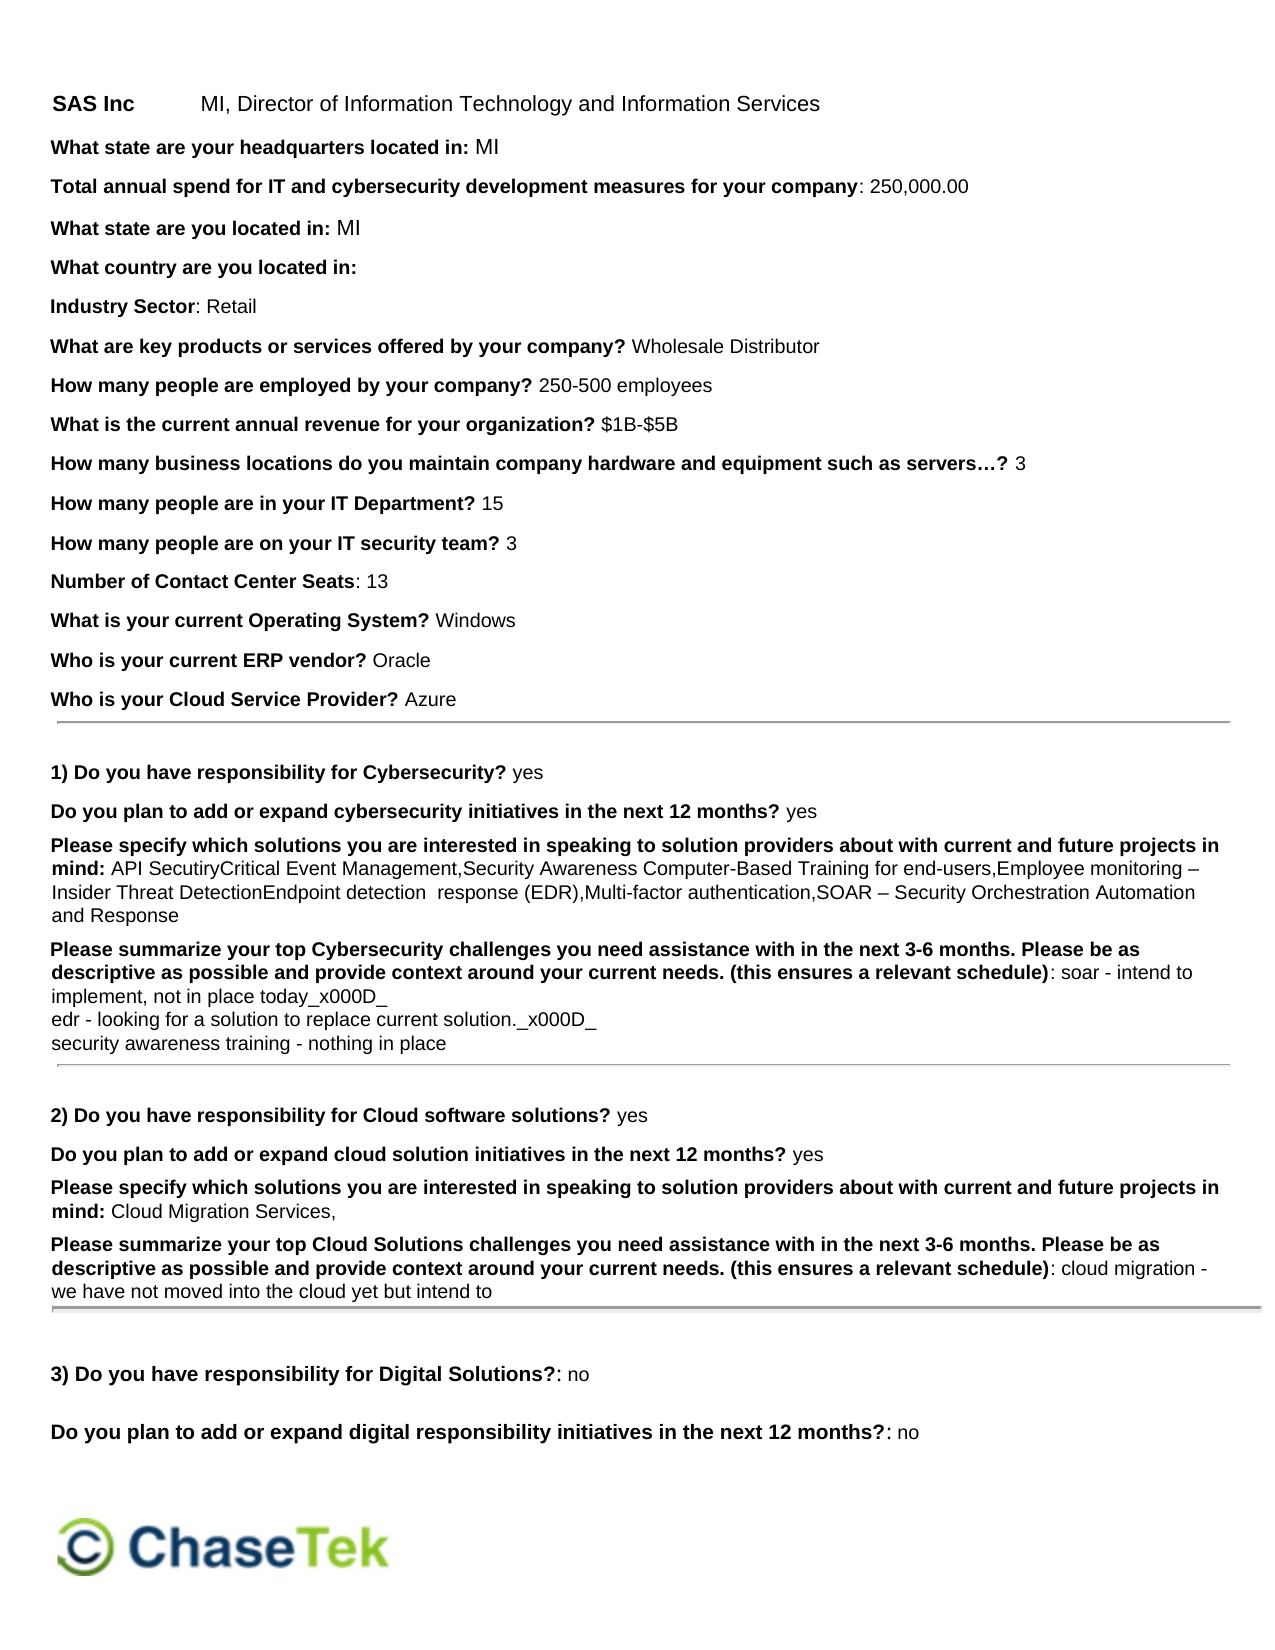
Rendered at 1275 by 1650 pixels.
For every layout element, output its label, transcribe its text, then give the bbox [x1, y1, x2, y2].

text How many business locations do you maintain company hardware and equipment such as servers…? 3 [50, 452, 1222, 474]
text Number of Contact Center Seats: 13 [50, 570, 1222, 593]
text What is your current Operating System? Windows [50, 609, 1222, 632]
list Do you have responsibility for Cybersecurity? yes [50, 761, 1222, 784]
text What is the current annual revenue for your organization? $1B-$5B [50, 413, 1222, 436]
text What state are your headquarters located in: MI [50, 133, 1222, 159]
text Please specify which solutions you are interested in speaking to solution providers about with current and future projects in mind: API SecutiryCritical Event Management,Security Awareness Computer-Based Training for end-users,Employee monitoring – Insider Threat DetectionEndpoint detection response (EDR),Multi-factor authentication,SOAR – Security Orchestration Automation and Response [50, 833, 1222, 927]
text How many people are in your IT Department? 15 [50, 492, 1222, 515]
text What state are you located in: MI [50, 214, 1222, 240]
text 3) Do you have responsibility for Digital Solutions?: no [50, 1359, 1231, 1388]
picture [39, 1508, 395, 1582]
text What country are you located in: [50, 256, 1222, 279]
text Do you plan to add or expand digital responsibility initiatives in the next 12 months?: no [50, 1417, 1231, 1445]
text Who is your current ERP vendor? Oracle [50, 649, 1222, 672]
list Do you have responsibility for Cloud software solutions? yes [50, 1104, 1222, 1127]
text Who is your Cloud Service Provider? Azure [50, 688, 1222, 711]
text Total annual spend for IT and cybersecurity development measures for your company: 250,000.00 [50, 175, 1222, 198]
text Do you plan to add or expand cloud solution initiatives in the next 12 months? yes [50, 1143, 1222, 1166]
text Please summarize your top Cybersecurity challenges you need assistance with in the next 3-6 months. Please be as descriptive as possible and provide context around your current needs. (this ensures a relevant schedule): soar - intend to implement, not in place today_x000D_ edr - looking for a solution to replace current solution._x000D_ security awareness training - nothing in place [50, 937, 1231, 1054]
text Please specify which solutions you are interested in speaking to solution providers about with current and future projects in mind: Cloud Migration Services, [50, 1176, 1222, 1222]
text How many people are on your IT security team? 3 [50, 531, 1222, 554]
text Industry Sector: Retail [50, 295, 1231, 318]
text Do you plan to add or expand cybersecurity initiatives in the next 12 months? yes [50, 800, 1222, 823]
text How many people are employed by your company? 250-500 employees [50, 374, 1222, 397]
text Please summarize your top Cloud Solutions challenges you need assistance with in the next 3-6 months. Please be as descriptive as possible and provide context around your current needs. (this ensures a relevant schedule): cloud migration - we have not moved into the cloud yet but intend to [50, 1233, 1222, 1303]
text SAS Inc MI, Director of Information Technology and Information Services [52, 91, 943, 116]
text What are key products or services offered by your company? Wholesale Distributor [50, 335, 1231, 357]
